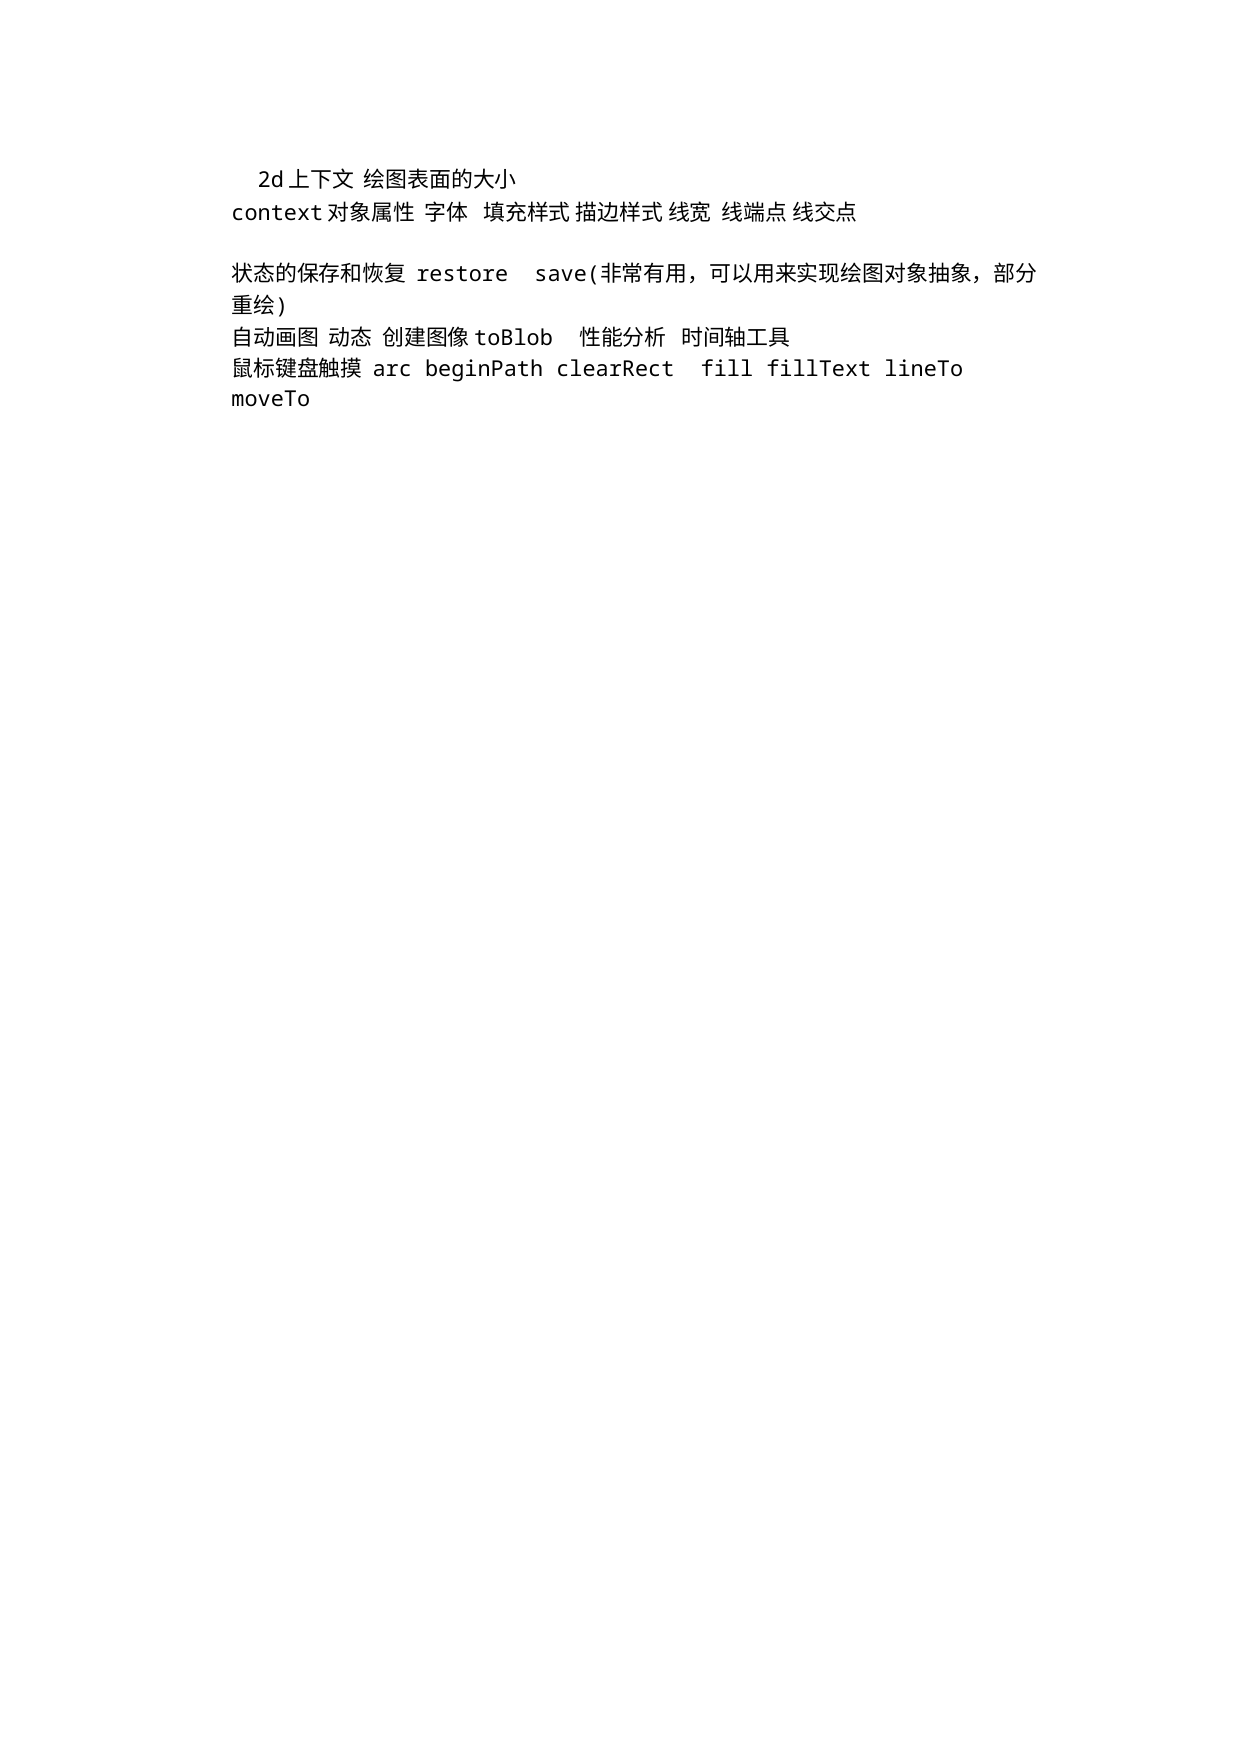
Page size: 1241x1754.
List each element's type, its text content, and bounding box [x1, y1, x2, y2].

text 自动画图 动态 创建图像toBlob 性能分析 时间轴工具 [231, 319, 1053, 351]
text context对象属性 字体 填充样式 描边样式 线宽 线端点 线交点 [231, 194, 1053, 226]
text 鼠标键盘触摸 arc beginPath clearRect fill fillText lineTo moveTo [231, 351, 1053, 413]
text 状态的保存和恢复 restore save(非常有用，可以用来实现绘图对象抽象，部分重绘) [231, 256, 1053, 319]
text 2d上下文 绘图表面的大小 [231, 162, 1053, 194]
